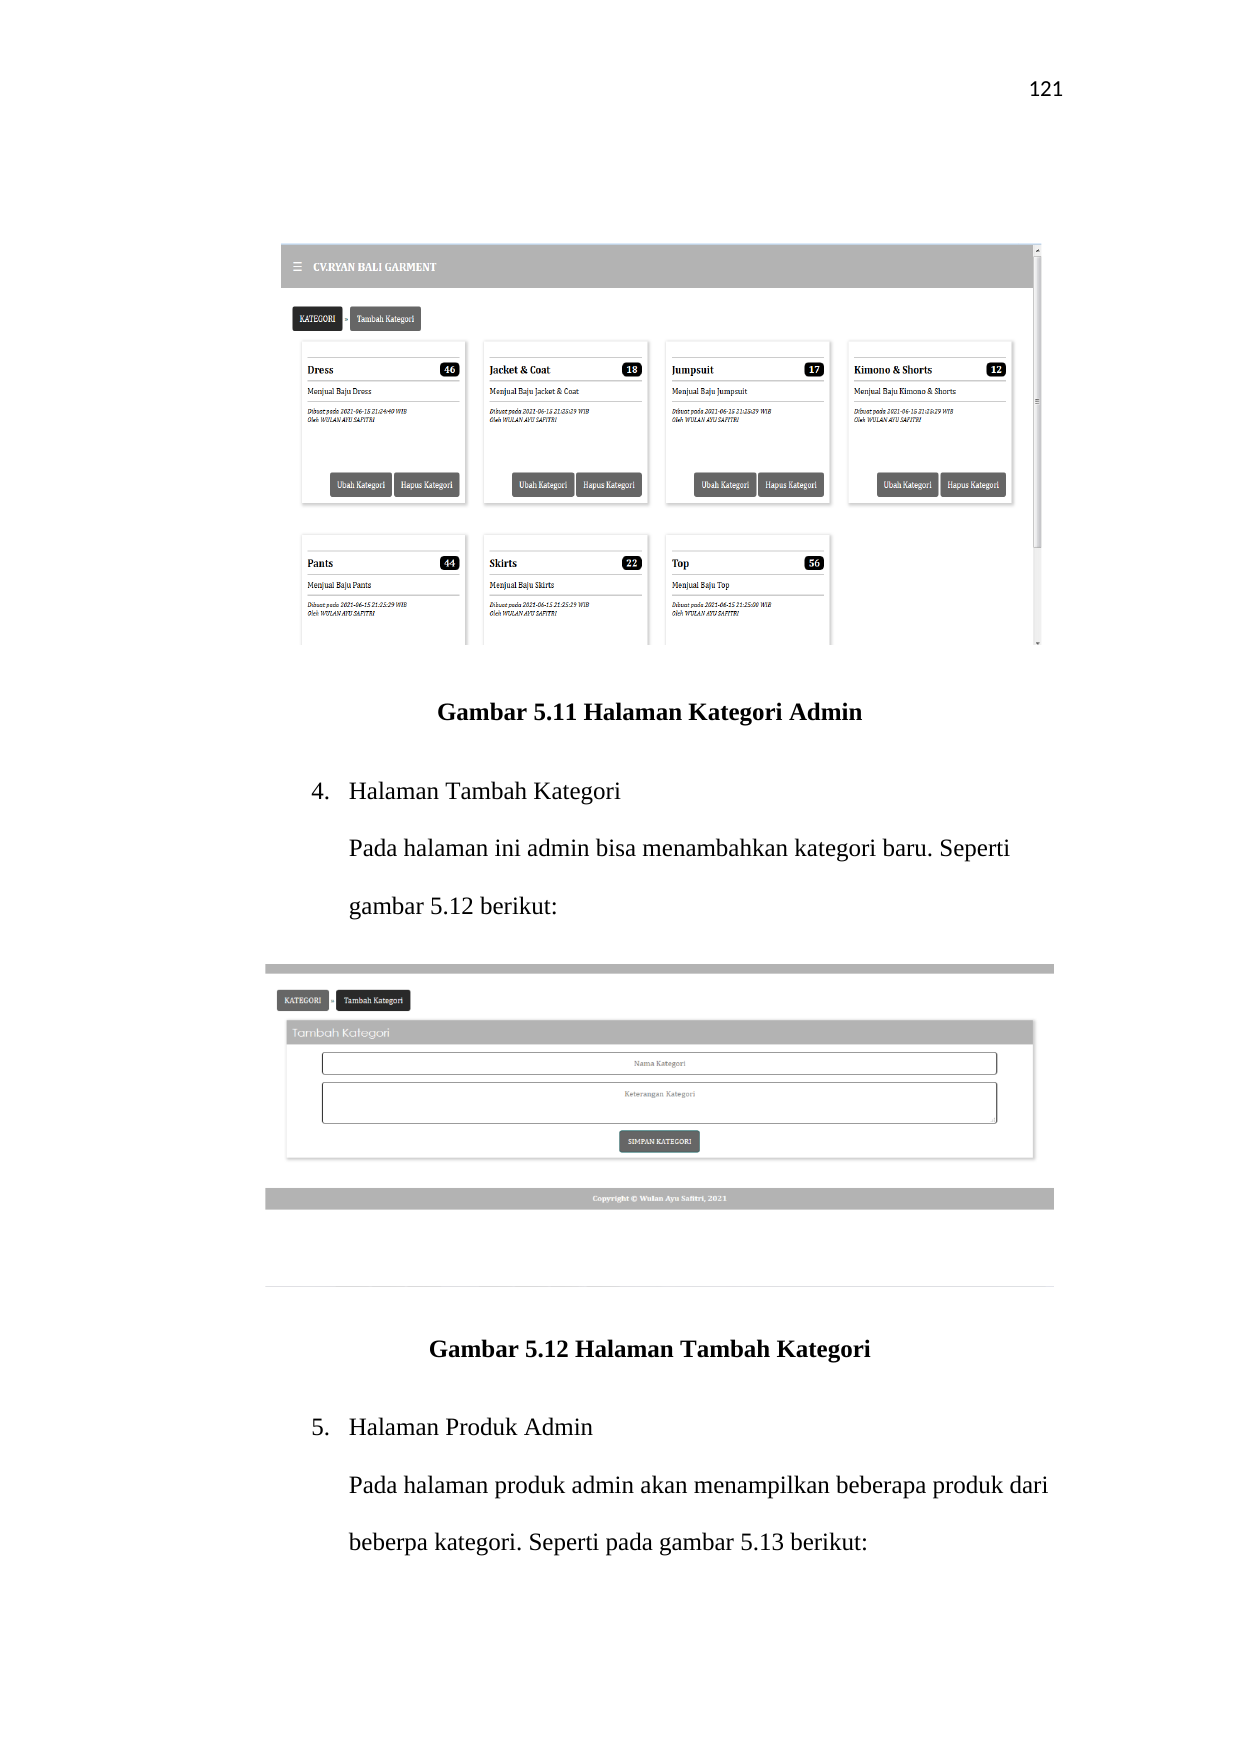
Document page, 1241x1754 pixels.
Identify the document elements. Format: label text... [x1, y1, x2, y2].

list Pada halaman produk admin akan menampilkan beberapa produk dari beberpa kategori. Seperti pada gambar 5.13 berikut: [349, 1470, 1063, 1556]
list Halaman Produk Admin [311, 1412, 1063, 1441]
text Gambar 5.12 Halaman Tambah Kategori [236, 1334, 1063, 1363]
text Gambar 5.11 Halaman Kategori Admin [236, 697, 1063, 726]
picture [265, 964, 1054, 1287]
picture [281, 243, 1042, 645]
list Pada halaman ini admin bisa menambahkan kategori baru. Seperti gambar 5.12 berikut: [349, 833, 1063, 919]
list Halaman Tambah Kategori [311, 776, 1063, 804]
